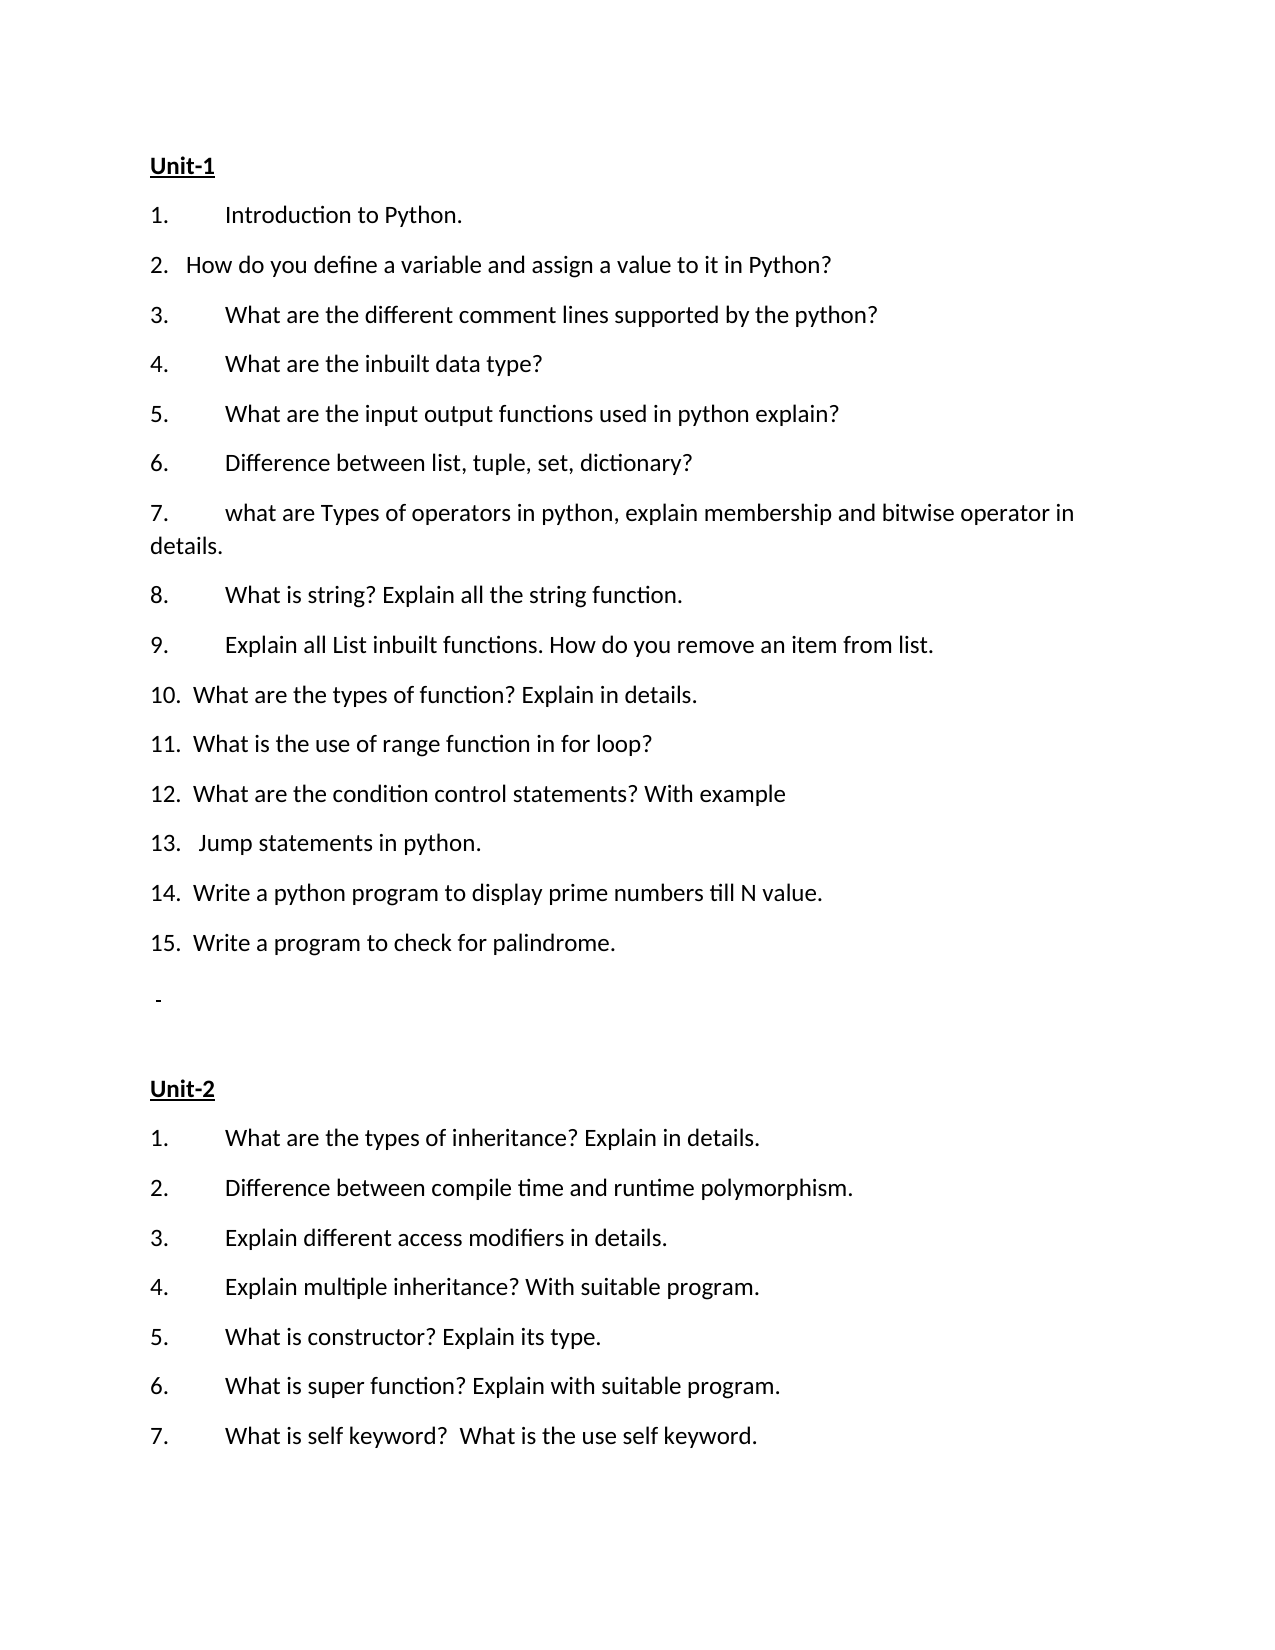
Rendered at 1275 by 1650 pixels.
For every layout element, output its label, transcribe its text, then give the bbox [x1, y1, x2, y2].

text 9. Explain all List inbuilt functions. How do you remove an item from list. [150, 629, 1125, 660]
text 3. What are the different comment lines supported by the python? [150, 299, 1125, 329]
text 11. What is the use of range function in for loop? [150, 728, 1125, 759]
text 10. What are the types of function? Explain in details. [150, 679, 1125, 709]
text 7. what are Types of operators in python, explain membership and bitwise operator in details. [150, 497, 1125, 561]
text 6. Difference between list, tuple, set, dictionary? [150, 447, 1125, 478]
text 2. How do you define a variable and assign a value to it in Python? [150, 249, 1125, 280]
text 15. Write a program to check for palindrome. [150, 927, 1125, 957]
text 4. Explain multiple inheritance? With suitable program. [150, 1271, 1125, 1302]
text 7. What is self keyword? What is the use self keyword. [150, 1420, 1125, 1451]
text 14. Write a python program to display prime numbers till N value. [150, 877, 1125, 908]
text 2. Difference between compile time and runtime polymorphism. [150, 1172, 1125, 1203]
text Unit-2 [150, 1073, 1125, 1103]
text 12. What are the condition control statements? With example [150, 778, 1125, 808]
text Unit-1 [150, 150, 1125, 181]
text 6. What is super function? Explain with suitable program. [150, 1370, 1125, 1401]
text 5. What is constructor? Explain its type. [150, 1321, 1125, 1351]
text 13. Jump statements in python. [150, 827, 1125, 858]
text 8. What is string? Explain all the string function. [150, 579, 1125, 610]
text 5. What are the input output functions used in python explain? [150, 398, 1125, 428]
text 4. What are the inbuilt data type? [150, 348, 1125, 379]
text 1. What are the types of inheritance? Explain in details. [150, 1122, 1125, 1153]
text 1. Introduction to Python. [150, 199, 1125, 230]
text 3. Explain different access modifiers in details. [150, 1222, 1125, 1252]
